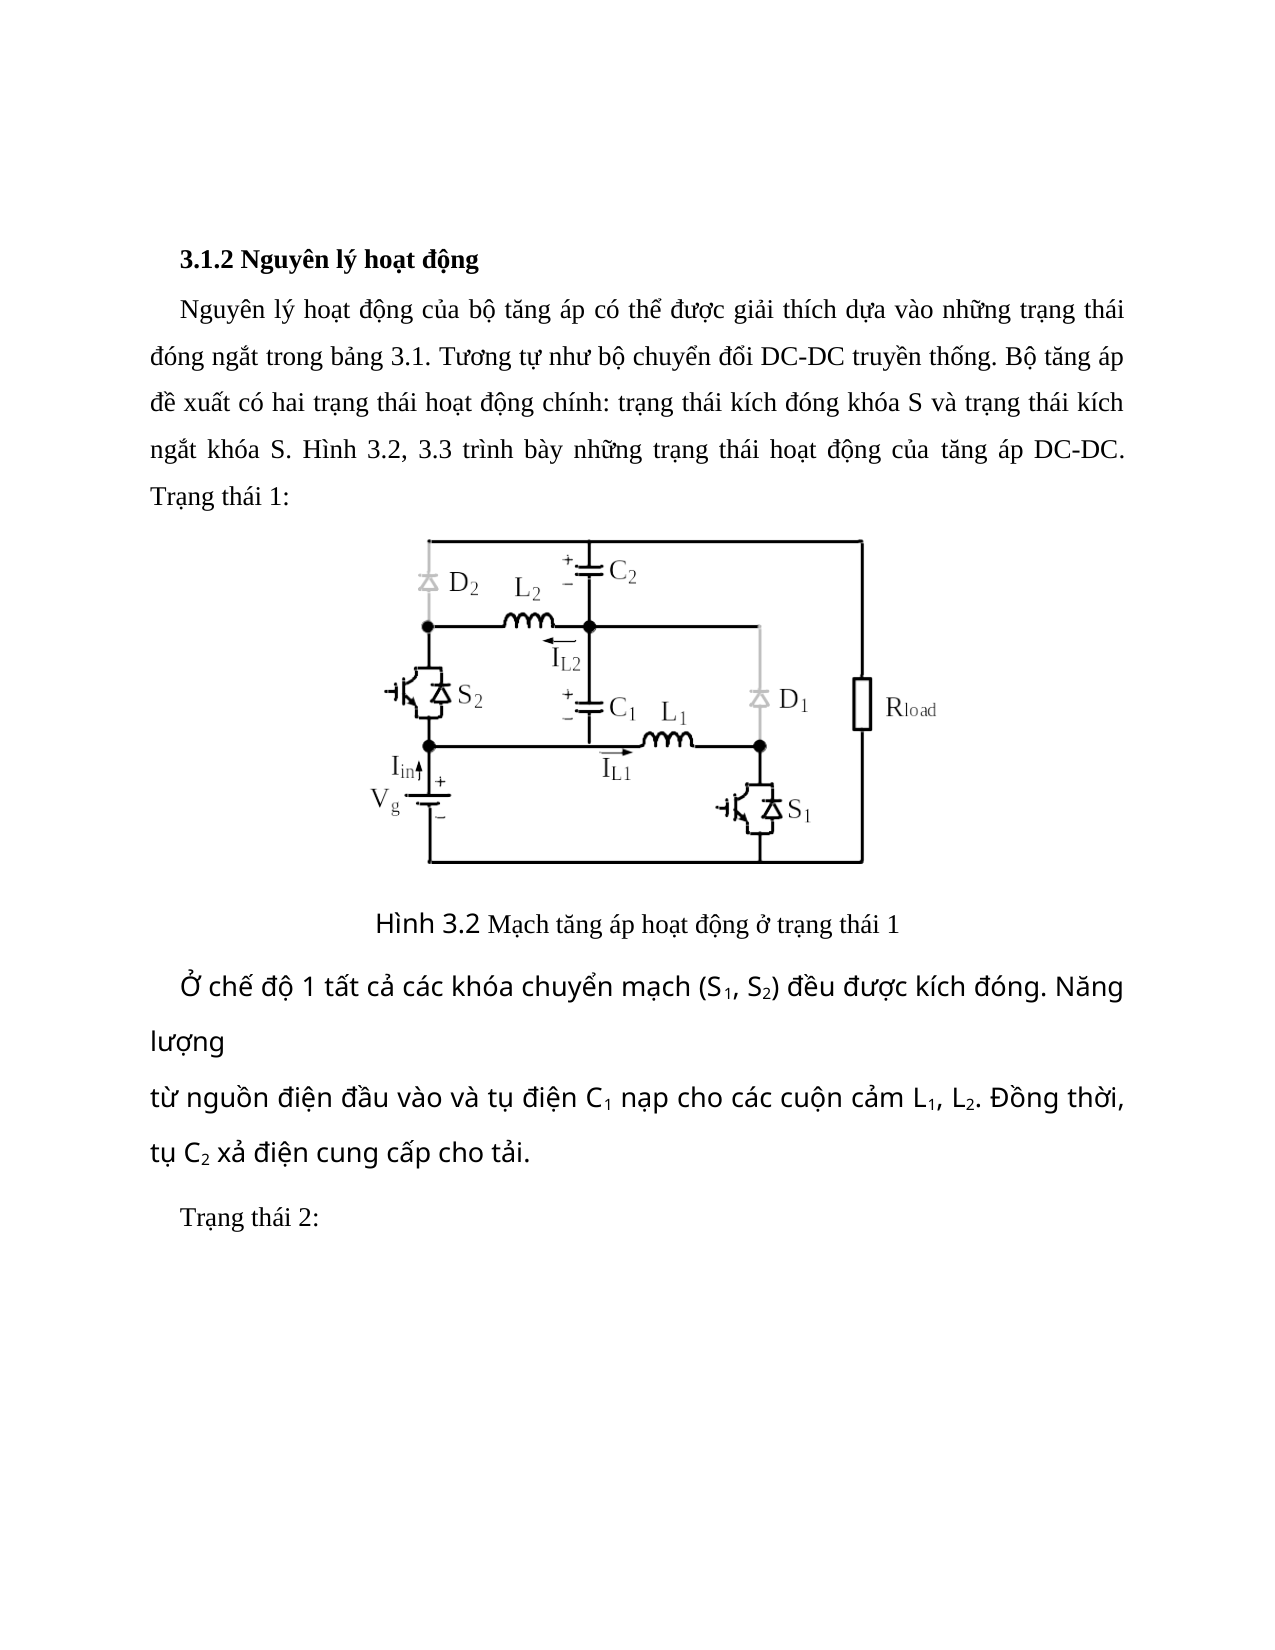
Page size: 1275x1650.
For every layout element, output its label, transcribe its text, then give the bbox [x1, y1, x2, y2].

text 3.1.2 Nguyên lý hoạt động [150, 243, 1125, 274]
text Nguyên lý hoạt động của bộ tăng áp có thể được giải thích dựa vào những trạng thái đóng ngắt trong bảng 3.1. Tương tự như bộ chuyển đổi DC-DC truyền thống. Bộ tăng áp đề xuất có hai trạng thái hoạt động chính: trạng thái kích đóng khóa S và trạng thái kích ngắt khóa S. Hình 3.2, 3.3 trình bày những trạng thái hoạt động của tăng áp DC-DC. Trạng thái 1: [150, 293, 1125, 511]
text Hình 3.2 Mạch tăng áp hoạt động ở trạng thái 1 [150, 904, 1125, 941]
text Ở chế độ 1 tất cả các khóa chuyển mạch (S1, S2) đều được kích đóng. Năng lượng từ nguồn điện đầu vào và tụ điện C1 nạp cho các cuộn cảm L1, L2. Đồng thời, tụ C2 xả điện cung cấp cho tải. [150, 967, 1125, 1170]
text Trạng thái 2: [150, 1201, 1125, 1232]
